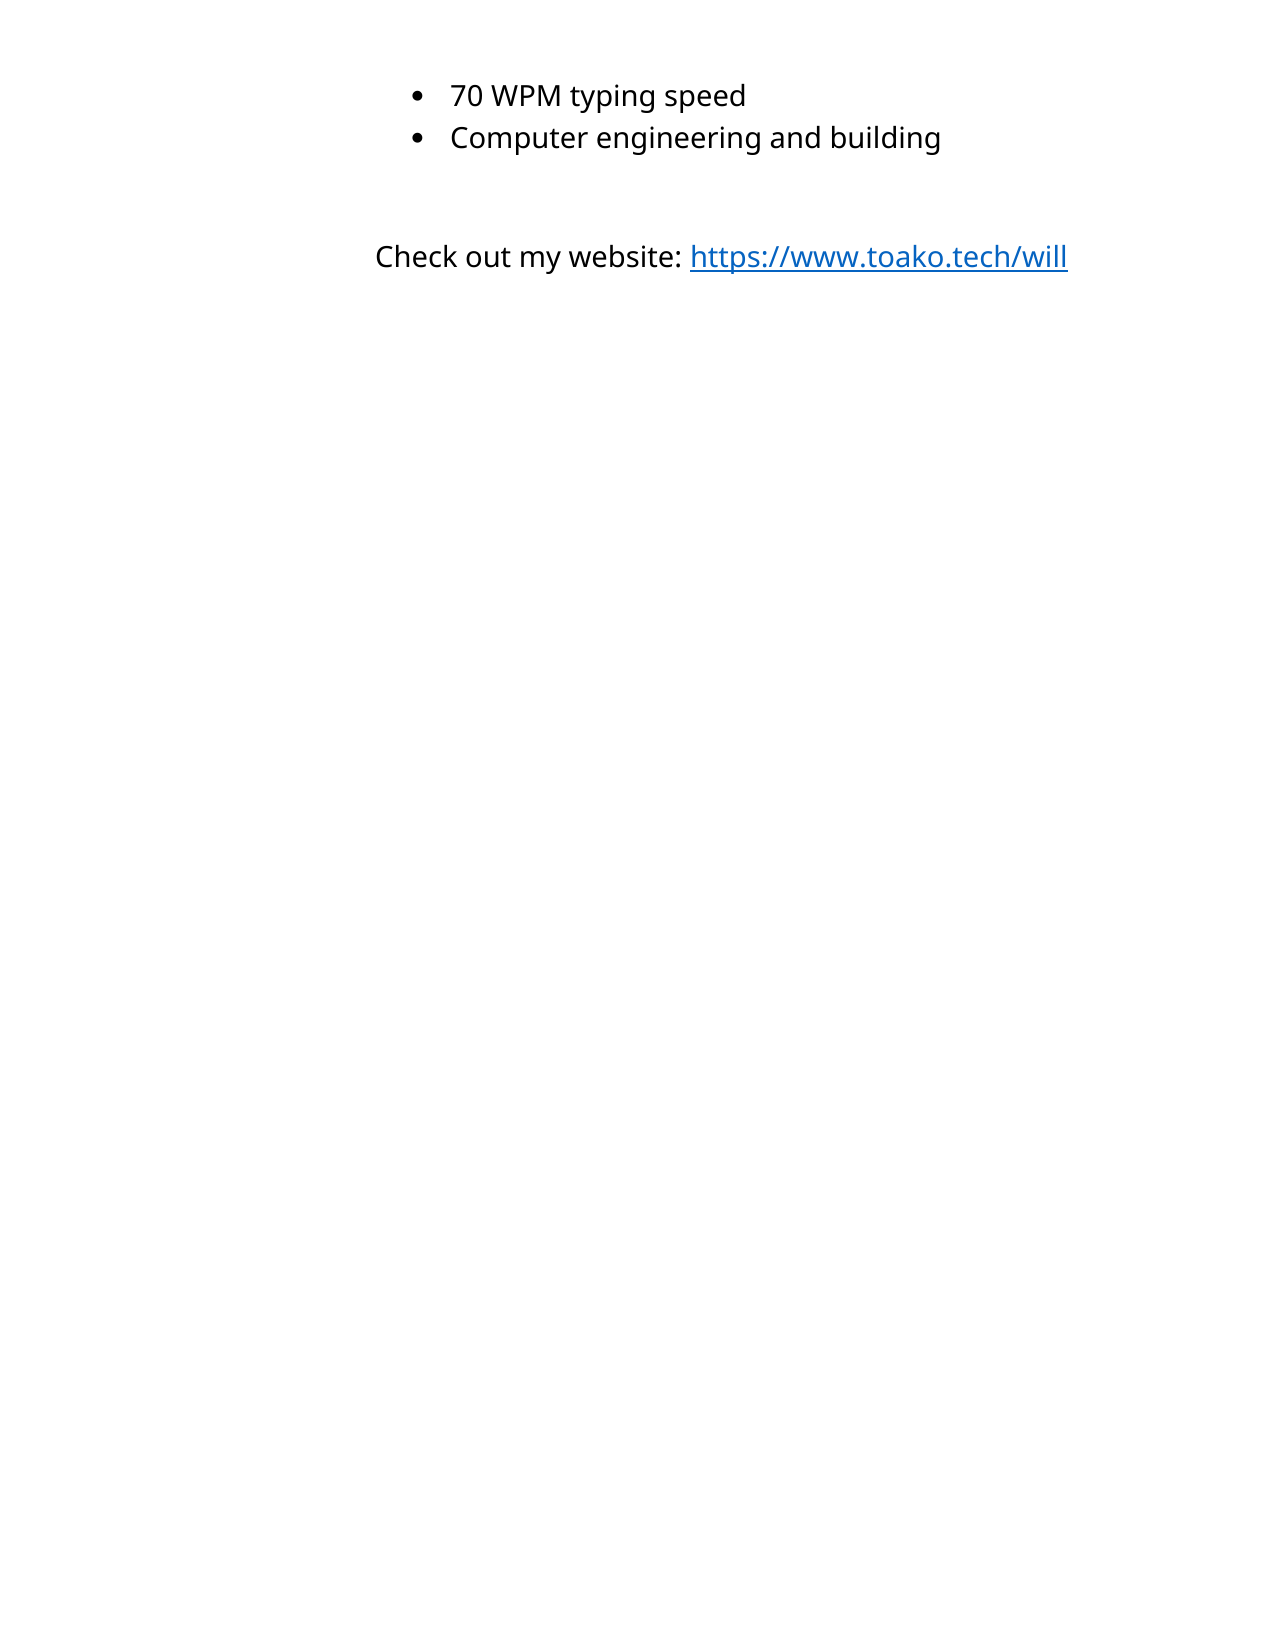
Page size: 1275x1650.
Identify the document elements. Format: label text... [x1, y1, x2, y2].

list Computer engineering and building [412, 118, 1200, 157]
text Check out my website: https://www.toako.tech/will [375, 237, 1200, 276]
list 70 WPM typing speed [412, 75, 1200, 115]
